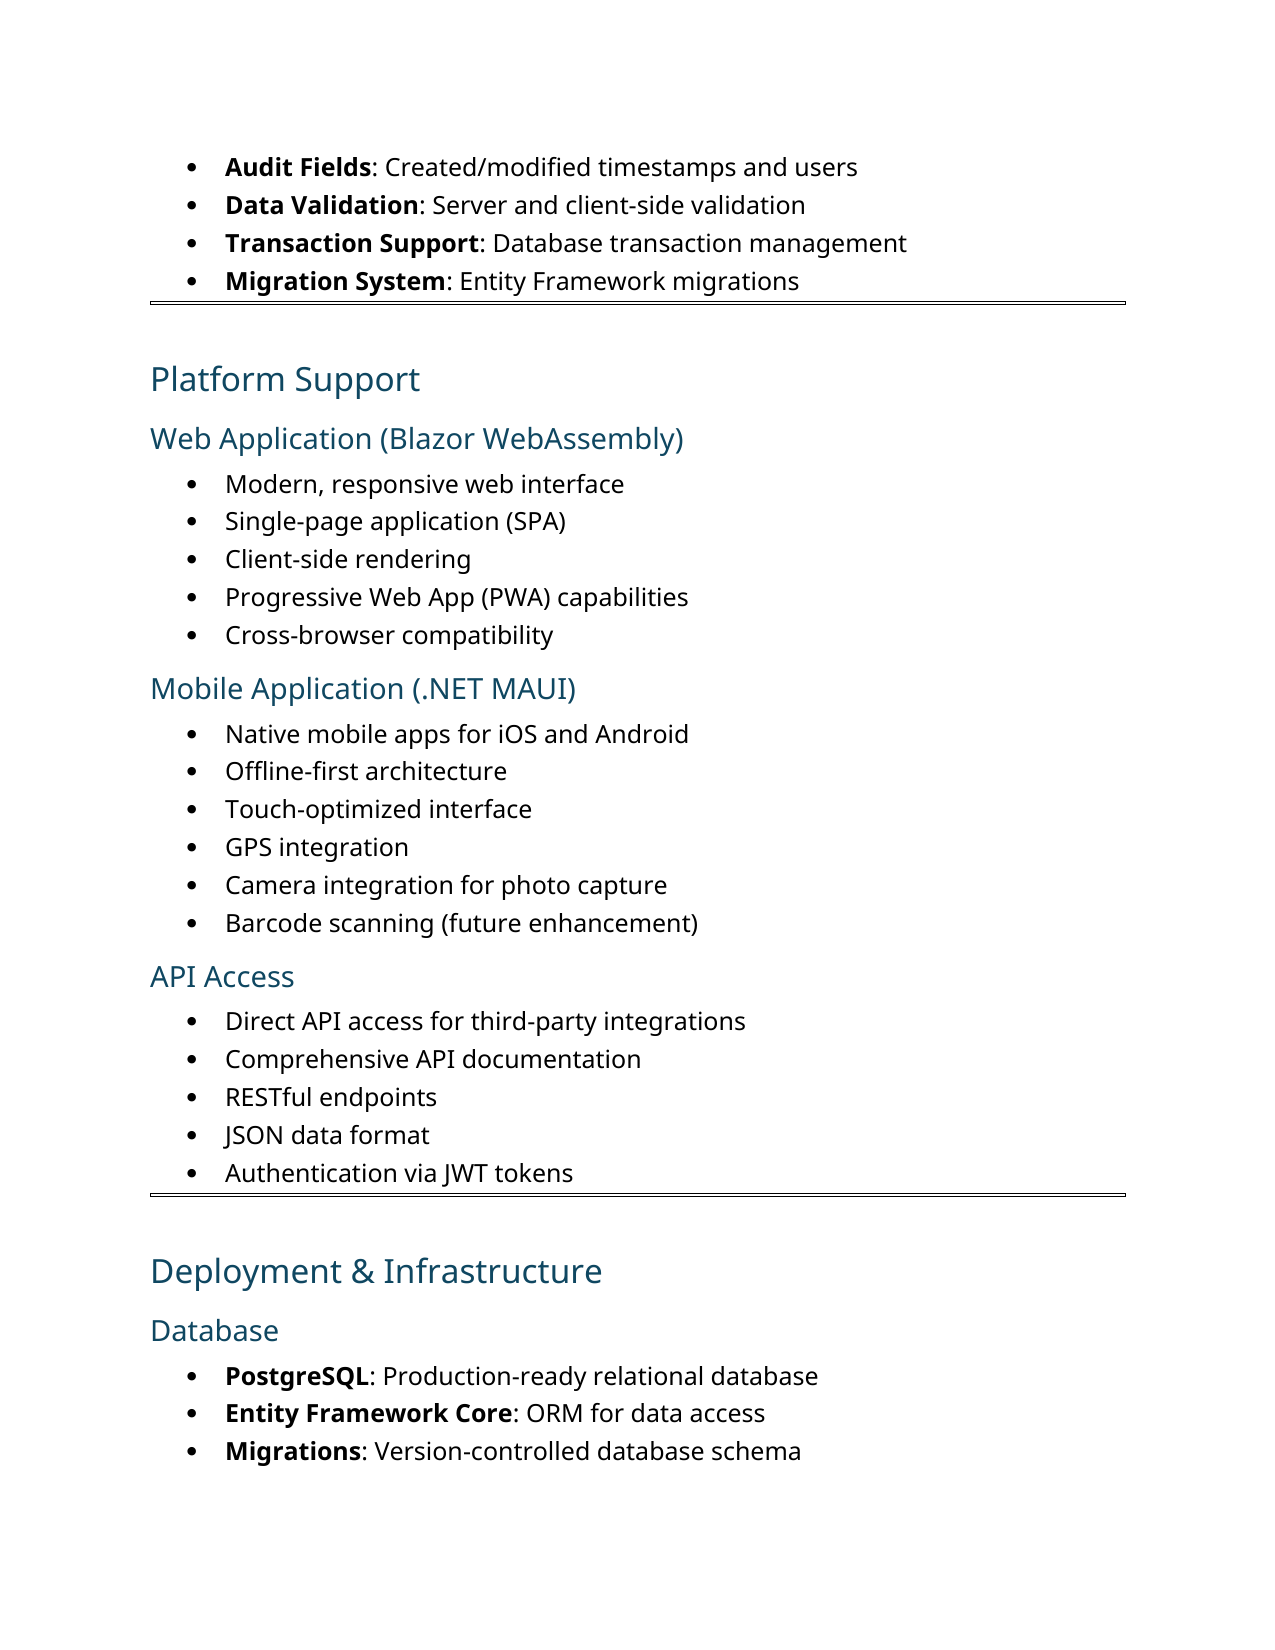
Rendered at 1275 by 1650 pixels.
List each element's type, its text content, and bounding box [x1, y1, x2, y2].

list Migration System: Entity Framework migrations [187, 263, 1125, 297]
list Barcode scanning (future enhancement) [187, 905, 1125, 939]
list Entity Framework Core: ORM for data access [187, 1396, 1125, 1430]
subtitle Platform Support [150, 356, 1125, 402]
list Touch-optimized interface [187, 792, 1125, 826]
list GPS integration [187, 830, 1125, 864]
list Cross-browser compatibility [187, 617, 1125, 652]
list Progressive Web App (PWA) capabilities [187, 580, 1125, 614]
list Authentication via JWT tokens [187, 1155, 1125, 1189]
subtitle API Access [150, 956, 1125, 996]
subtitle Mobile Application (.NET MAUI) [150, 668, 1125, 708]
list Single-page application (SPA) [187, 504, 1125, 538]
subtitle Deployment & Infrastructure [150, 1248, 1125, 1293]
list Direct API access for third-party integrations [187, 1004, 1125, 1038]
list Migrations: Version-controlled database schema [187, 1434, 1125, 1468]
subtitle Database [150, 1310, 1125, 1350]
list Modern, responsive web interface [187, 466, 1125, 500]
list Audit Fields: Created/modified timestamps and users [187, 150, 1125, 184]
list Data Validation: Server and client-side validation [187, 188, 1125, 222]
list Transaction Support: Database transaction management [187, 226, 1125, 260]
subtitle Web Application (Blazor WebAssembly) [150, 418, 1125, 458]
list Camera integration for photo capture [187, 867, 1125, 902]
list Comprehensive API documentation [187, 1042, 1125, 1076]
list Offline-first architecture [187, 754, 1125, 788]
list Client-side rendering [187, 542, 1125, 576]
list Native mobile apps for iOS and Android [187, 716, 1125, 750]
list RESTful endpoints [187, 1080, 1125, 1114]
list PostgreSQL: Production-ready relational database [187, 1358, 1125, 1392]
list JSON data format [187, 1117, 1125, 1152]
